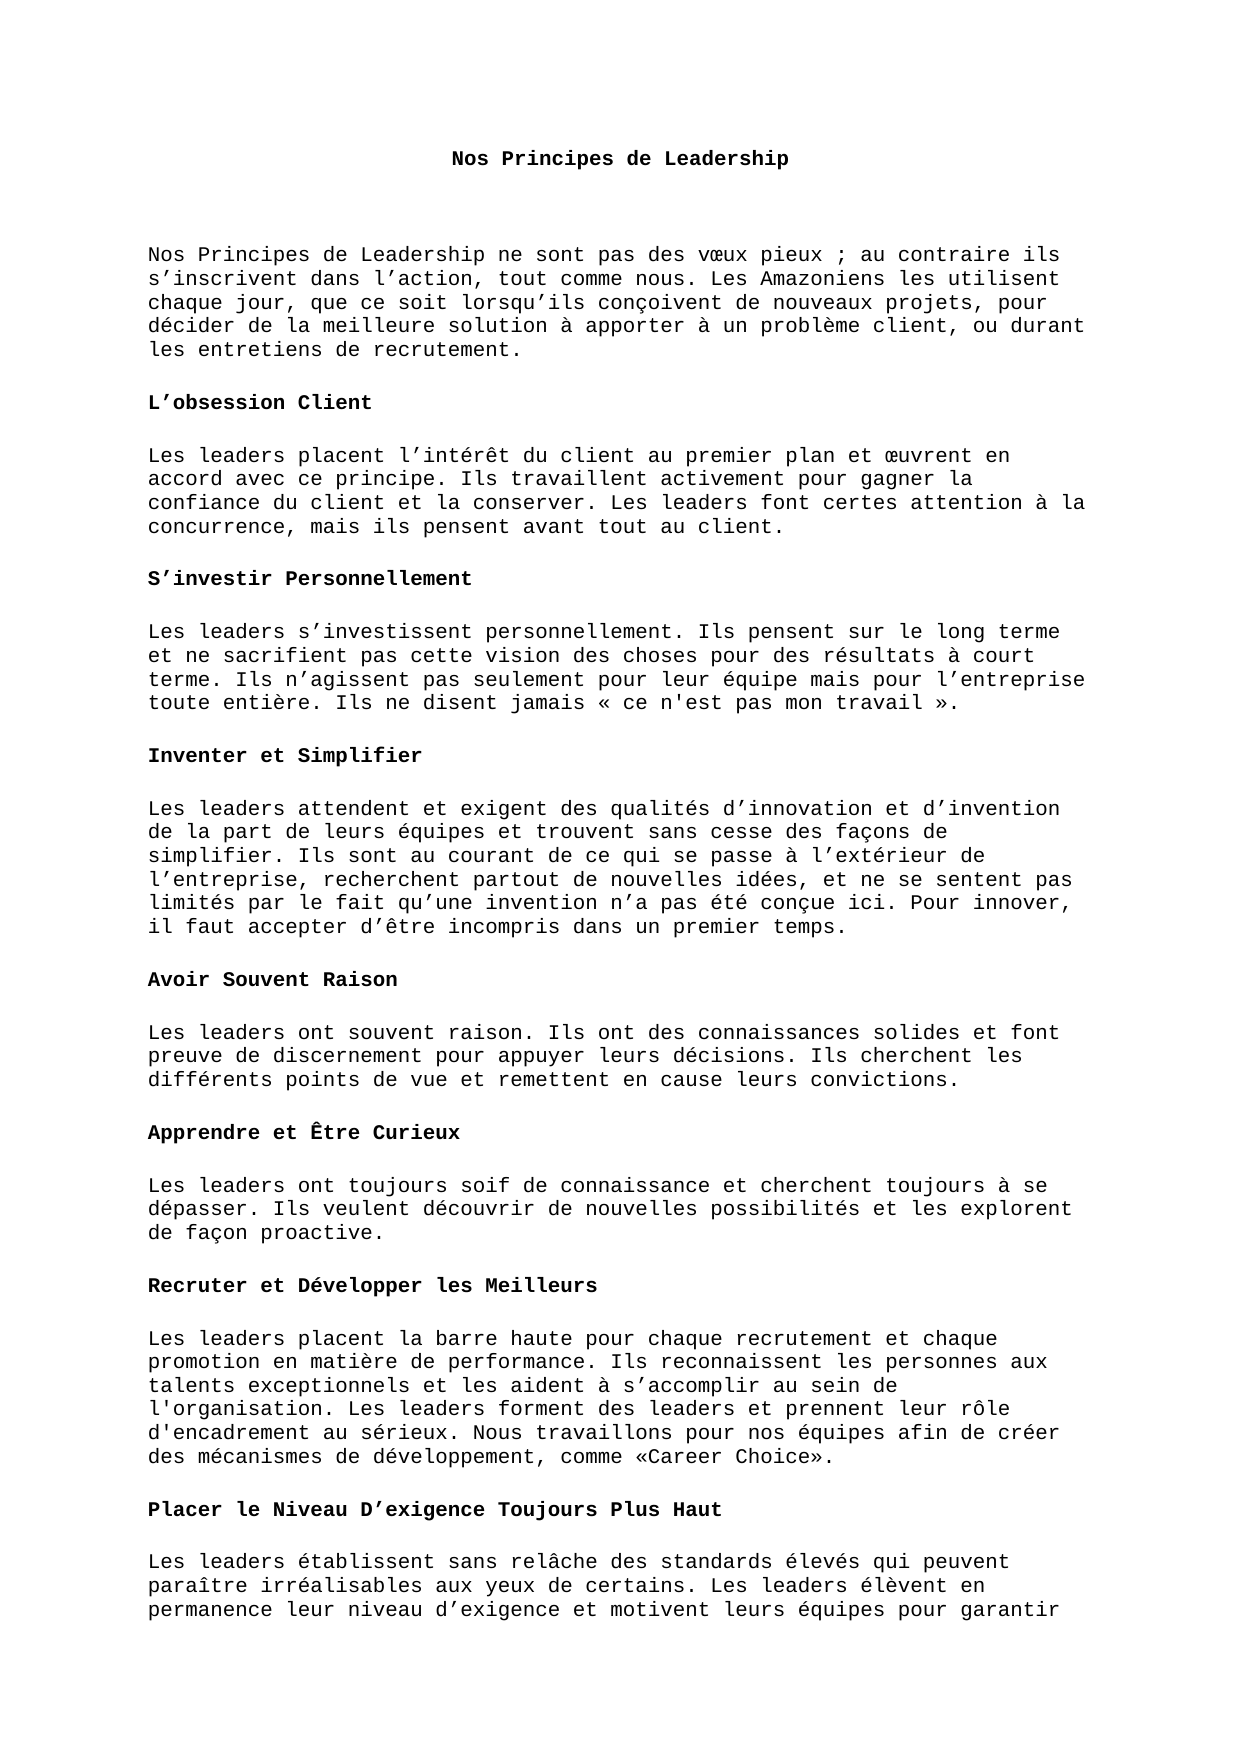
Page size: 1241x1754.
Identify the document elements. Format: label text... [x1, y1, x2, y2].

text Placer le Niveau D’exigence Toujours Plus Haut [148, 1498, 1093, 1522]
text Apprendre et Être Curieux [148, 1122, 1093, 1145]
text L’obsession Client [148, 392, 1093, 416]
text Avoir Souvent Raison [148, 969, 1093, 992]
text Nos Principes de Leadership ne sont pas des vœux pieux ; au contraire ils s’inscrivent dans l’action, tout comme nous. Les Amazoniens les utilisent chaque jour, que ce soit lorsqu’ils conçoivent de nouveaux projets, pour décider de la meilleure solution à apporter à un problème client, ou durant les entretiens de recrutement. [148, 244, 1093, 363]
text Les leaders attendent et exigent des qualités d’innovation et d’invention de la part de leurs équipes et trouvent sans cesse des façons de simplifier. Ils sont au courant de ce qui se passe à l’extérieur de l’entreprise, recherchent partout de nouvelles idées, et ne se sentent pas limités par le fait qu’une invention n’a pas été conçue ici. Pour innover, il faut accepter d’être incompris dans un premier temps. [148, 798, 1093, 940]
text Les leaders placent l’intérêt du client au premier plan et œuvrent en accord avec ce principe. Ils travaillent activement pour gagner la confiance du client et la conserver. Les leaders font certes attention à la concurrence, mais ils pensent avant tout au client. [148, 445, 1093, 539]
text Les leaders s’investissent personnellement. Ils pensent sur le long terme et ne sacrifient pas cette vision des choses pour des résultats à court terme. Ils n’agissent pas seulement pour leur équipe mais pour l’entreprise toute entière. Ils ne disent jamais « ce n'est pas mon travail ». [148, 621, 1093, 716]
text Les leaders ont toujours soif de connaissance et cherchent toujours à se dépasser. Ils veulent découvrir de nouvelles possibilités et les explorent de façon proactive. [148, 1174, 1093, 1246]
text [148, 1551, 1093, 1622]
text Recruter et Développer les Meilleurs [148, 1275, 1093, 1298]
text Les leaders ont souvent raison. Ils ont des connaissances solides et font preuve de discernement pour appuyer leurs décisions. Ils cherchent les différents points de vue et remettent en cause leurs convictions. [148, 1022, 1093, 1093]
text Nos Principes de Leadership [148, 148, 1093, 171]
text Inventer et Simplifier [148, 745, 1093, 769]
text Les leaders placent la barre haute pour chaque recrutement et chaque promotion en matière de performance. Ils reconnaissent les personnes aux talents exceptionnels et les aident à s’accomplir au sein de l'organisation. Les leaders forment des leaders et prennent leur rôle d'encadrement au sérieux. Nous travaillons pour nos équipes afin de créer des mécanismes de développement, comme «Career Choice». [148, 1327, 1093, 1469]
text S’investir Personnellement [148, 568, 1093, 592]
